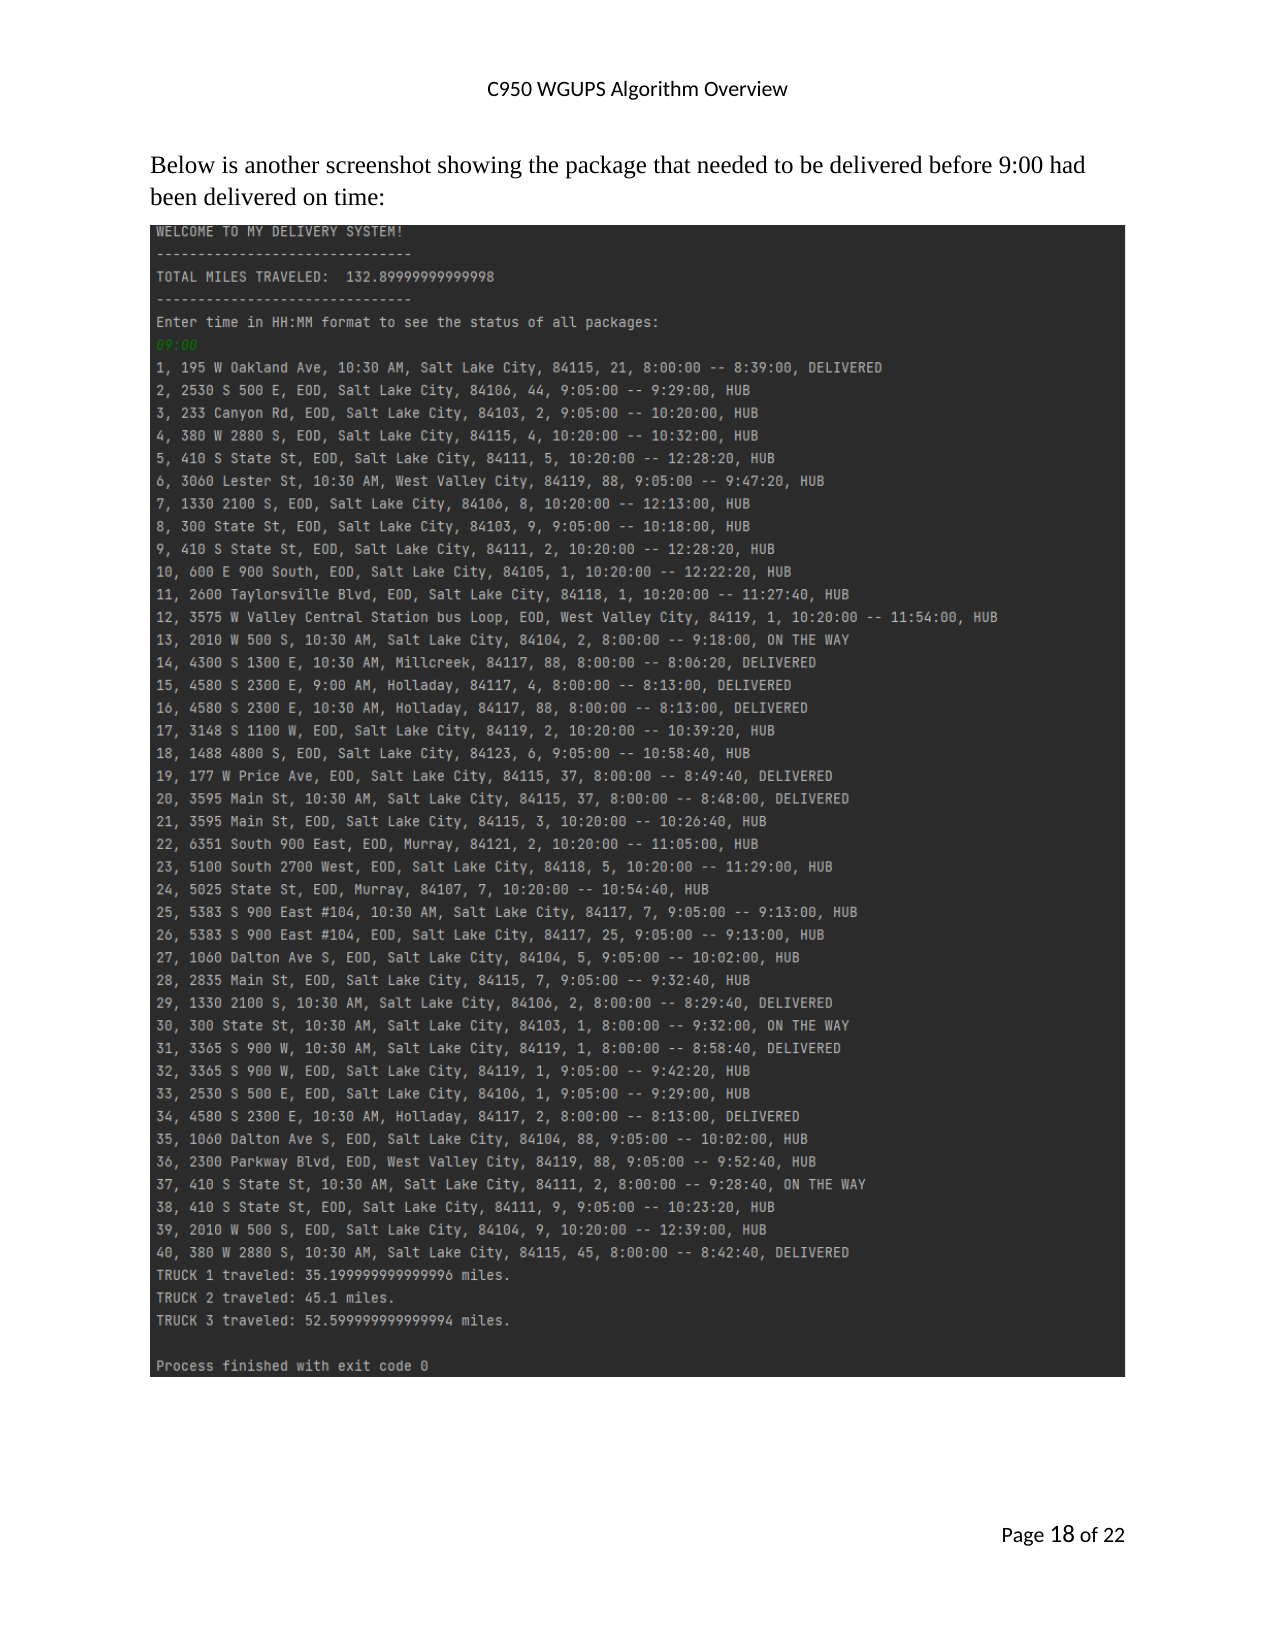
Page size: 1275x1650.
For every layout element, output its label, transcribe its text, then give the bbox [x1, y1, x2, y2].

text Below is another screenshot showing the package that needed to be delivered before 9:00 had been delivered on time: [150, 150, 1125, 210]
picture [150, 225, 1125, 1377]
